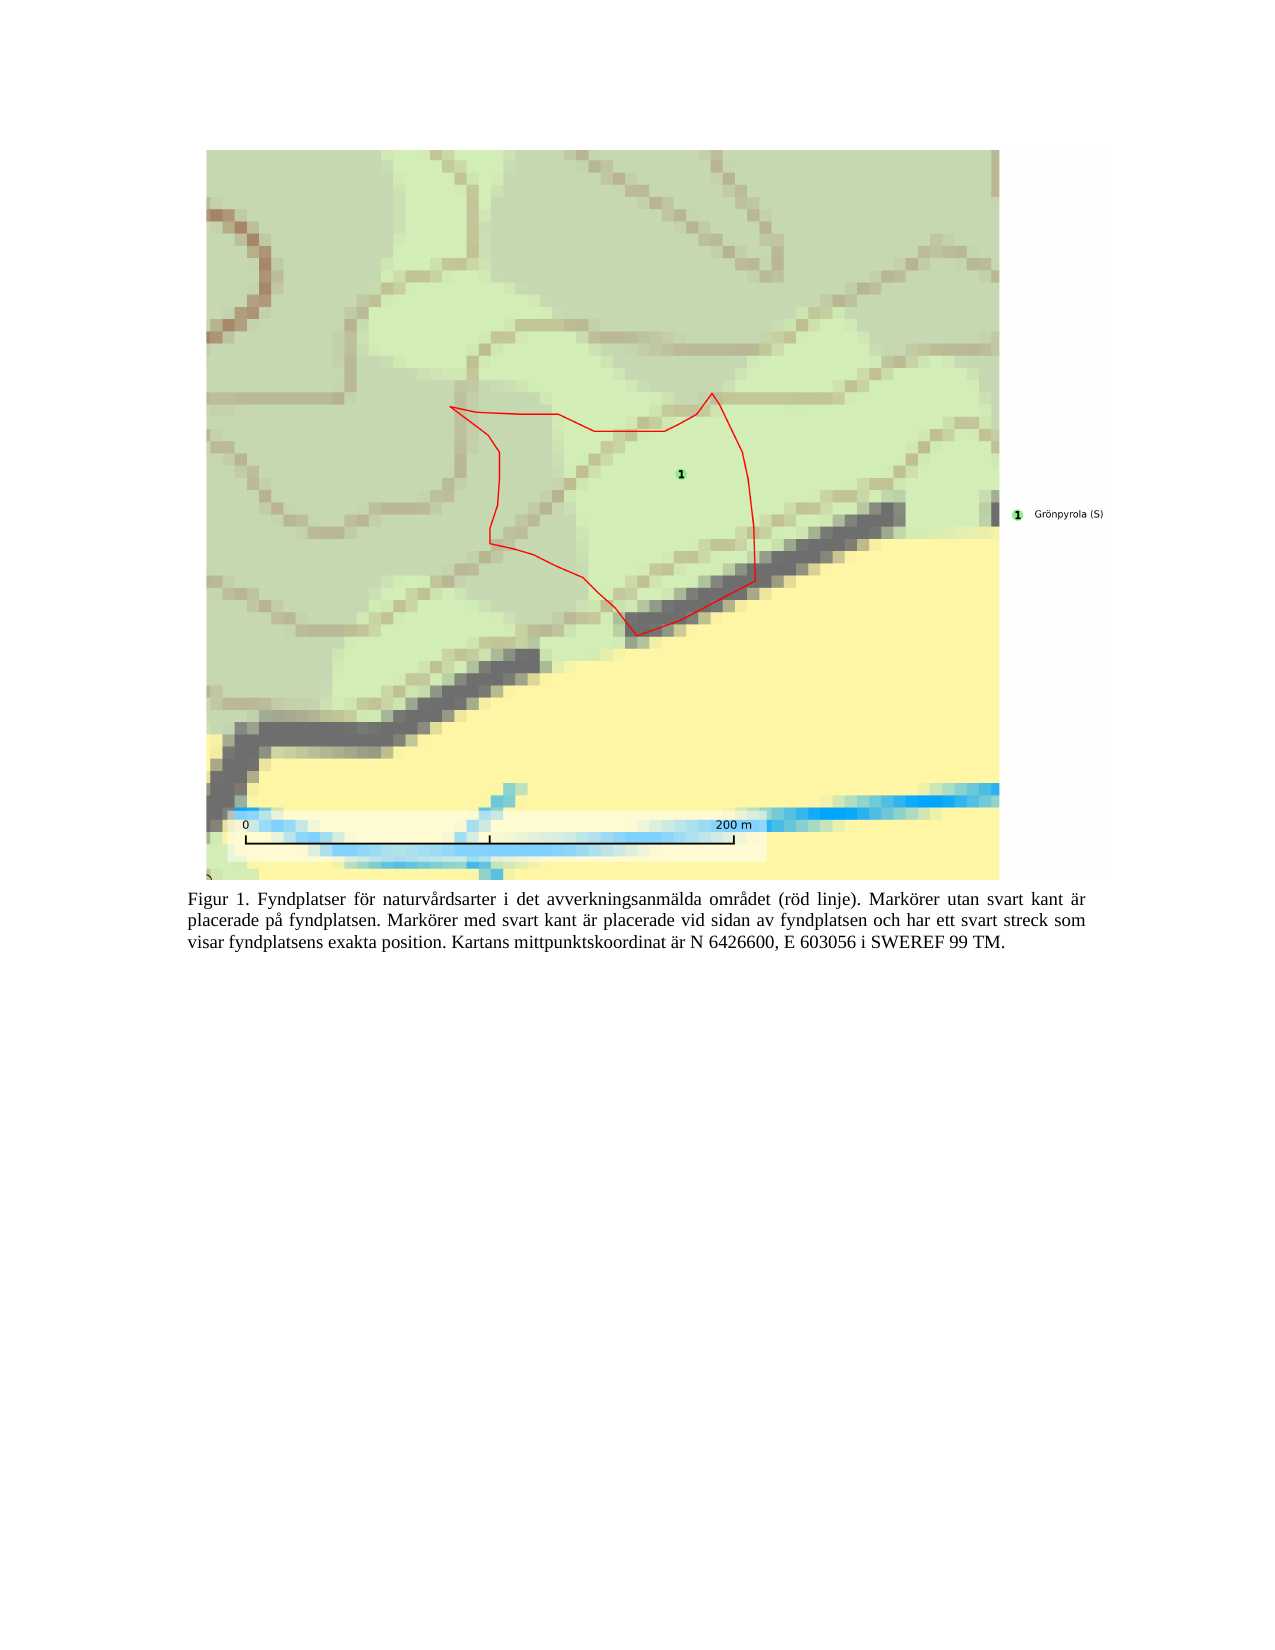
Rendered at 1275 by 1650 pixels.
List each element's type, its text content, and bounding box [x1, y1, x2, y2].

text Figur 1. Fyndplatser för naturvårdsarter i det avverkningsanmälda området (röd linje). Markörer utan svart kant är placerade på fyndplatsen. Markörer med svart kant är placerade vid sidan av fyndplatsen och har ett svart streck som visar fyndplatsens exakta position. Kartans mittpunktskoordinat är N 6426600, E 603056 i SWEREF 99 TM. [187, 888, 1087, 952]
picture [206, 150, 1107, 880]
